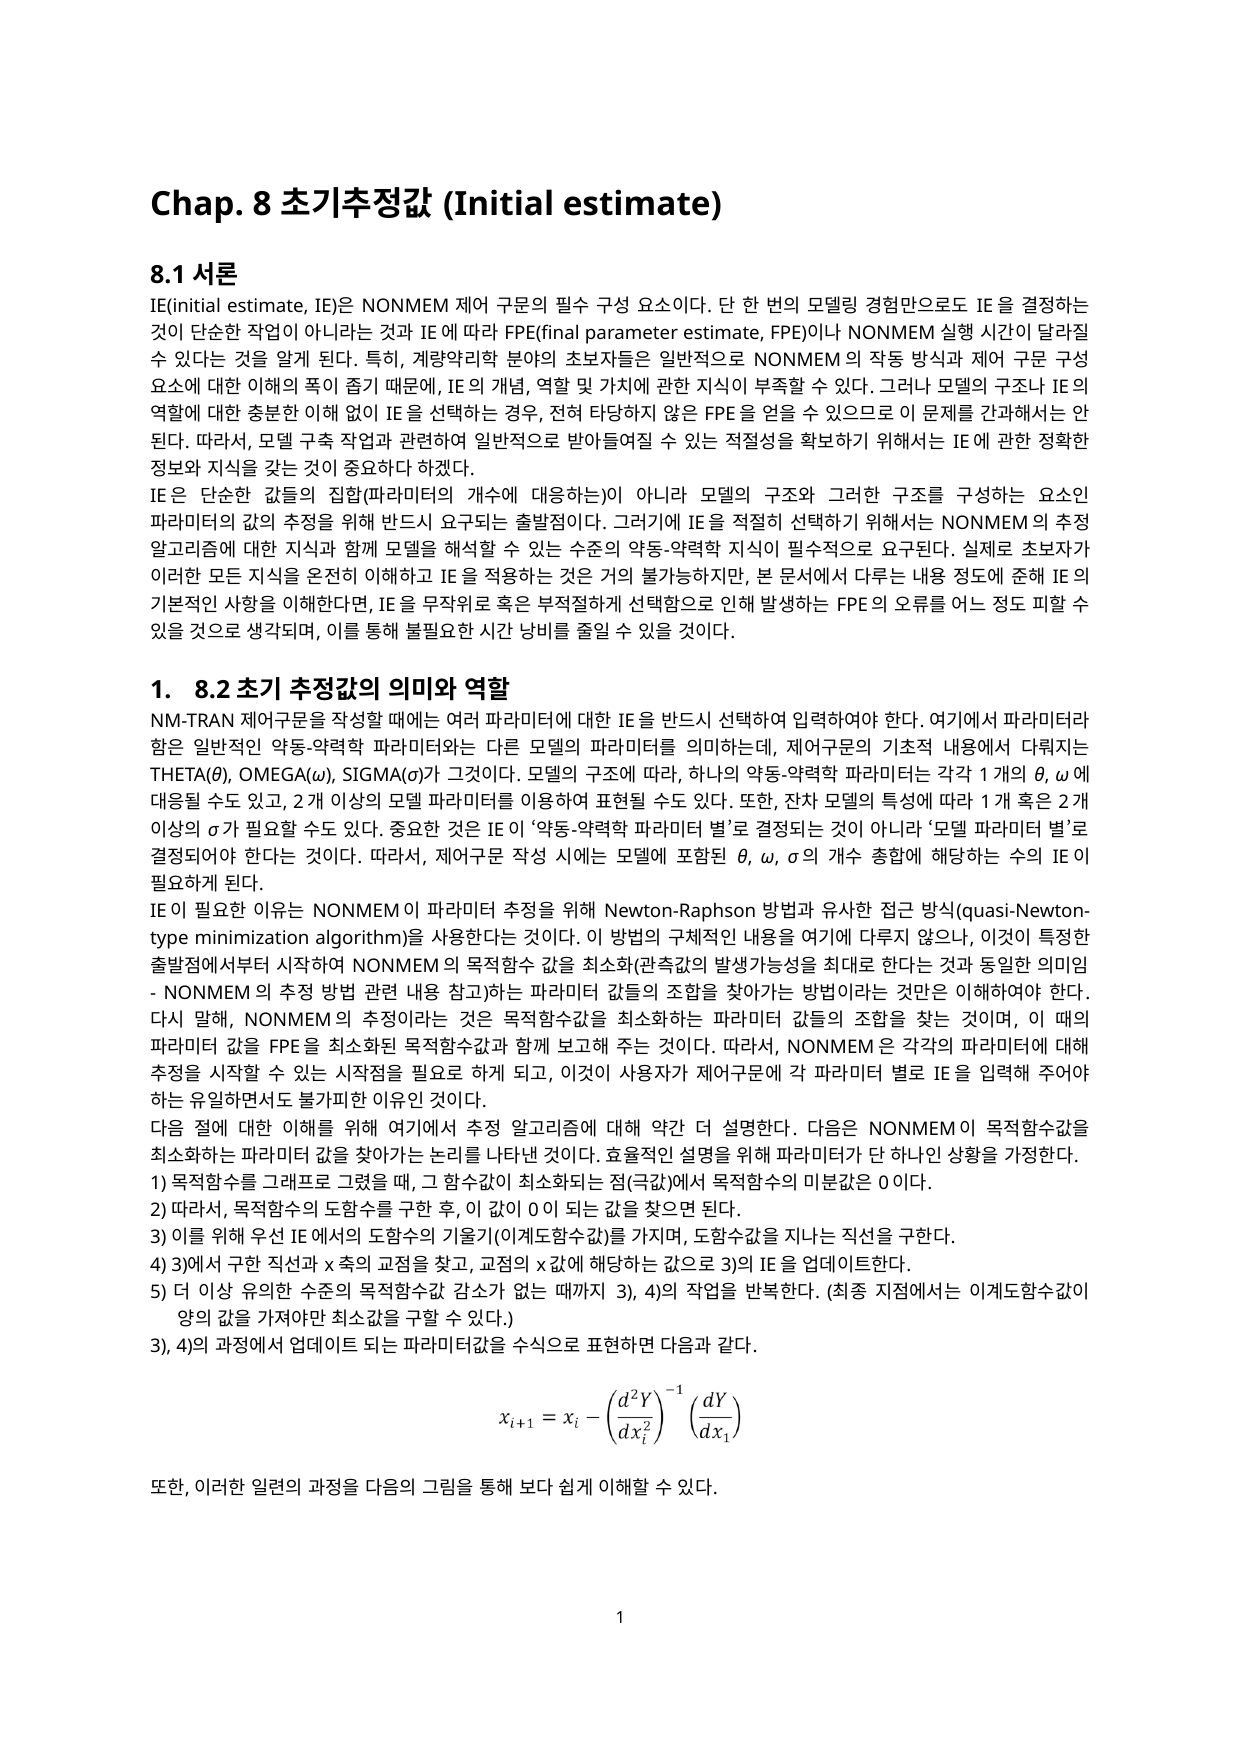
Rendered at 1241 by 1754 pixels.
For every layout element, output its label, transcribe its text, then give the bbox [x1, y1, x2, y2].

text NM-TRAN 제어구문을 작성할 때에는 여러 파라미터에 대한 IE을 반드시 선택하여 입력하여야 한다. 여기에서 파라미터라 함은 일반적인 약동-약력학 파라미터와는 다른 모델의 파라미터를 의미하는데, 제어구문의 기초적 내용에서 다뤄지는 THETA(θ), OMEGA(ω), SIGMA(σ)가 그것이다. 모델의 구조에 따라, 하나의 약동-약력학 파라미터는 각각 1개의 θ, ω에 대응될 수도 있고, 2개 이상의 모델 파라미터를 이용하여 표현될 수도 있다. 또한, 잔차 모델의 특성에 따라 1개 혹은 2개 이상의 σ가 필요할 수도 있다. 중요한 것은 IE이 ‘약동-약력학 파라미터 별’로 결정되는 것이 아니라 ‘모델 파라미터 별’로 결정되어야 한다는 것이다. 따라서, 제어구문 작성 시에는 모델에 포함된 θ, ω, σ의 개수 총합에 해당하는 수의 IE이 필요하게 된다. [150, 706, 1090, 896]
text Chap. 8 초기추정값 (Initial estimate) [150, 177, 1090, 226]
text 5) 더 이상 유의한 수준의 목적함수값 감소가 없는 때까지 3), 4)의 작업을 반복한다. (최종 지점에서는 이계도함수값이 양의 값을 가져야만 최소값을 구할 수 있다.) [150, 1276, 1090, 1331]
text 3) 이를 위해 우선 IE에서의 도함수의 기울기(이계도함수값)를 가지며, 도함수값을 지나는 직선을 구한다. [150, 1222, 1090, 1249]
text 2) 따라서, 목적함수의 도함수를 구한 후, 이 값이 0이 되는 값을 찾으면 된다. [150, 1195, 1090, 1222]
text IE은 단순한 값들의 집합(파라미터의 개수에 대응하는)이 아니라 모델의 구조와 그러한 구조를 구성하는 요소인 파라미터의 값의 추정을 위해 반드시 요구되는 출발점이다. 그러기에 IE을 적절히 선택하기 위해서는 NONMEM의 추정 알고리즘에 대한 지식과 함께 모델을 해석할 수 있는 수준의 약동-약력학 지식이 필수적으로 요구된다. 실제로 초보자가 이러한 모든 지식을 온전히 이해하고 IE을 적용하는 것은 거의 불가능하지만, 본 문서에서 다루는 내용 정도에 준해 IE의 기본적인 사항을 이해한다면, IE을 무작위로 혹은 부적절하게 선택함으로 인해 발생하는 FPE의 오류를 어느 정도 피할 수 있을 것으로 생각되며, 이를 통해 불필요한 시간 낭비를 줄일 수 있을 것이다. [150, 481, 1090, 644]
picture [496, 1383, 744, 1448]
text IE(initial estimate, IE)은 NONMEM 제어 구문의 필수 구성 요소이다. 단 한 번의 모델링 경험만으로도 IE을 결정하는 것이 단순한 작업이 아니라는 것과 IE에 따라 FPE(final parameter estimate, FPE)이나 NONMEM 실행 시간이 달라질 수 있다는 것을 알게 된다. 특히, 계량약리학 분야의 초보자들은 일반적으로 NONMEM의 작동 방식과 제어 구문 구성 요소에 대한 이해의 폭이 좁기 때문에, IE의 개념, 역할 및 가치에 관한 지식이 부족할 수 있다. 그러나 모델의 구조나 IE의 역할에 대한 충분한 이해 없이 IE을 선택하는 경우, 전혀 타당하지 않은 FPE을 얻을 수 있으므로 이 문제를 간과해서는 안 된다. 따라서, 모델 구축 작업과 관련하여 일반적으로 받아들여질 수 있는 적절성을 확보하기 위해서는 IE에 관한 정확한 정보와 지식을 갖는 것이 중요하다 하겠다. [150, 290, 1090, 481]
text IE이 필요한 이유는 NONMEM이 파라미터 추정을 위해 Newton-Raphson 방법과 유사한 접근 방식(quasi-Newton-type minimization algorithm)을 사용한다는 것이다. 이 방법의 구체적인 내용을 여기에 다루지 않으나, 이것이 특정한 출발점에서부터 시작하여 NONMEM의 목적함수 값을 최소화(관측값의 발생가능성을 최대로 한다는 것과 동일한 의미임 - NONMEM의 추정 방법 관련 내용 참고)하는 파라미터 값들의 조합을 찾아가는 방법이라는 것만은 이해하여야 한다. 다시 말해, NONMEM의 추정이라는 것은 목적함수값을 최소화하는 파라미터 값들의 조합을 찾는 것이며, 이 때의 파라미터 값을 FPE을 최소화된 목적함수값과 함께 보고해 주는 것이다. 따라서, NONMEM은 각각의 파라미터에 대해 추정을 시작할 수 있는 시작점을 필요로 하게 되고, 이것이 사용자가 제어구문에 각 파라미터 별로 IE을 입력해 주어야 하는 유일하면서도 불가피한 이유인 것이다. [150, 896, 1090, 1113]
text 3), 4)의 과정에서 업데이트 되는 파라미터값을 수식으로 표현하면 다음과 같다. [150, 1331, 1090, 1358]
text 또한, 이러한 일련의 과정을 다음의 그림을 통해 보다 쉽게 이해할 수 있다. [150, 1473, 1090, 1500]
text 1) 목적함수를 그래프로 그렸을 때, 그 함수값이 최소화되는 점(극값)에서 목적함수의 미분값은 0이다. [150, 1168, 1090, 1195]
text 4) 3)에서 구한 직선과 x축의 교점을 찾고, 교점의 x값에 해당하는 값으로 3)의 IE을 업데이트한다. [150, 1249, 1090, 1276]
text 다음 절에 대한 이해를 위해 여기에서 추정 알고리즘에 대해 약간 더 설명한다. 다음은 NONMEM이 목적함수값을 최소화하는 파라미터 값을 찾아가는 논리를 나타낸 것이다. 효율적인 설명을 위해 파라미터가 단 하나인 상황을 가정한다. [150, 1113, 1090, 1168]
list 8.2 초기 추정값의 의미와 역할 [150, 669, 1090, 706]
text 8.1 서론 [150, 254, 1090, 290]
